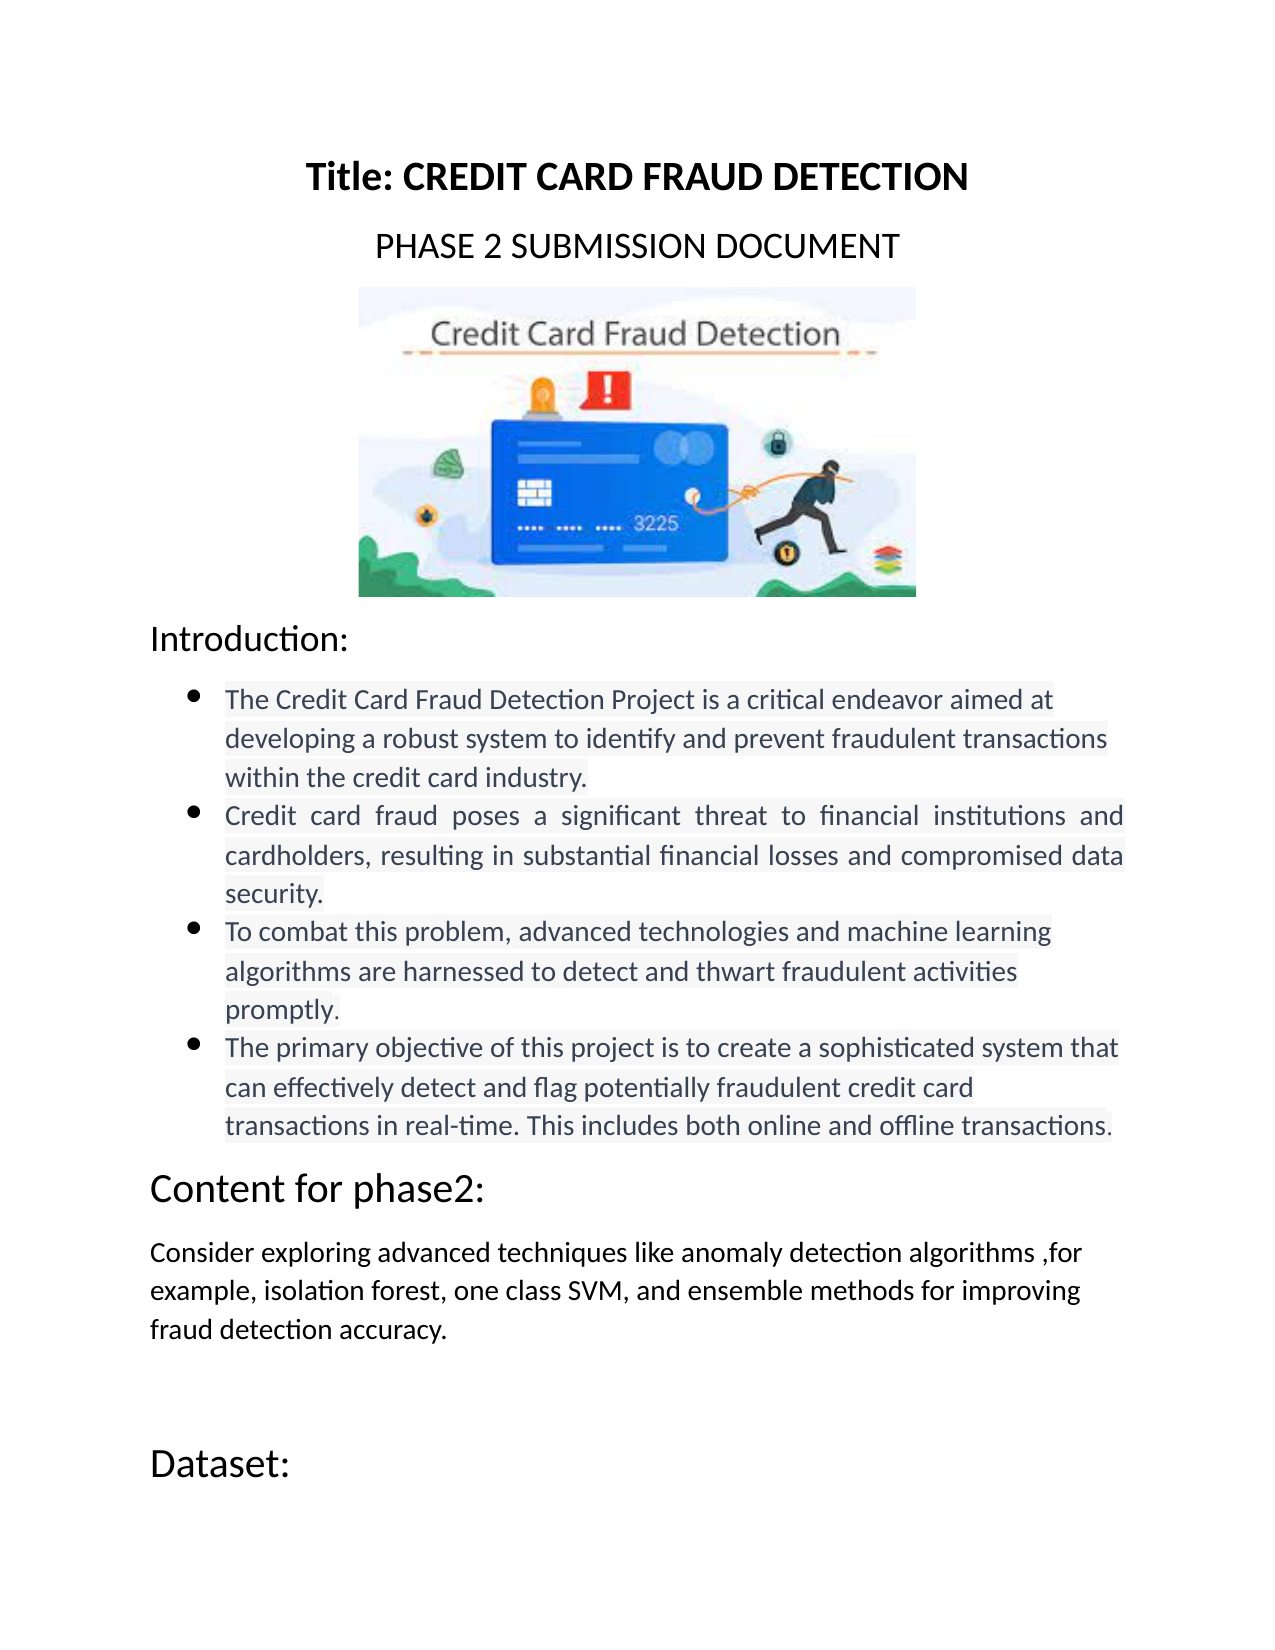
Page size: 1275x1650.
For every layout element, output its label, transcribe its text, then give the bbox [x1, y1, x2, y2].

list Credit card fraud poses a significant threat to financial institutions and cardholders, resulting in substantial financial losses and compromised data security. [187, 797, 1125, 911]
text PHASE 2 SUBMISSION DOCUMENT [150, 222, 1125, 267]
text Introduction: [150, 615, 1125, 661]
text Content for phase2: [150, 1162, 1125, 1213]
list The primary objective of this project is to create a sophisticated system that can effectively detect and flag potentially fraudulent credit card transactions in real-time. This includes both online and offline transactions. [187, 1029, 1125, 1143]
text Consider exploring advanced techniques like anomaly detection algorithms ,for example, isolation forest, one class SVM, and ensemble methods for improving fraud detection accuracy. [150, 1234, 1125, 1346]
text Dataset: [150, 1437, 1125, 1488]
text Title: CREDIT CARD FRAUD DETECTION [150, 150, 1125, 201]
picture [358, 287, 917, 597]
list The Credit Card Fraud Detection Project is a critical endeavor aimed at developing a robust system to identify and prevent fraudulent transactions within the credit card industry. [187, 681, 1125, 795]
list To combat this problem, advanced technologies and machine learning algorithms are harnessed to detect and thwart fraudulent activities promptly. [187, 913, 1125, 1027]
